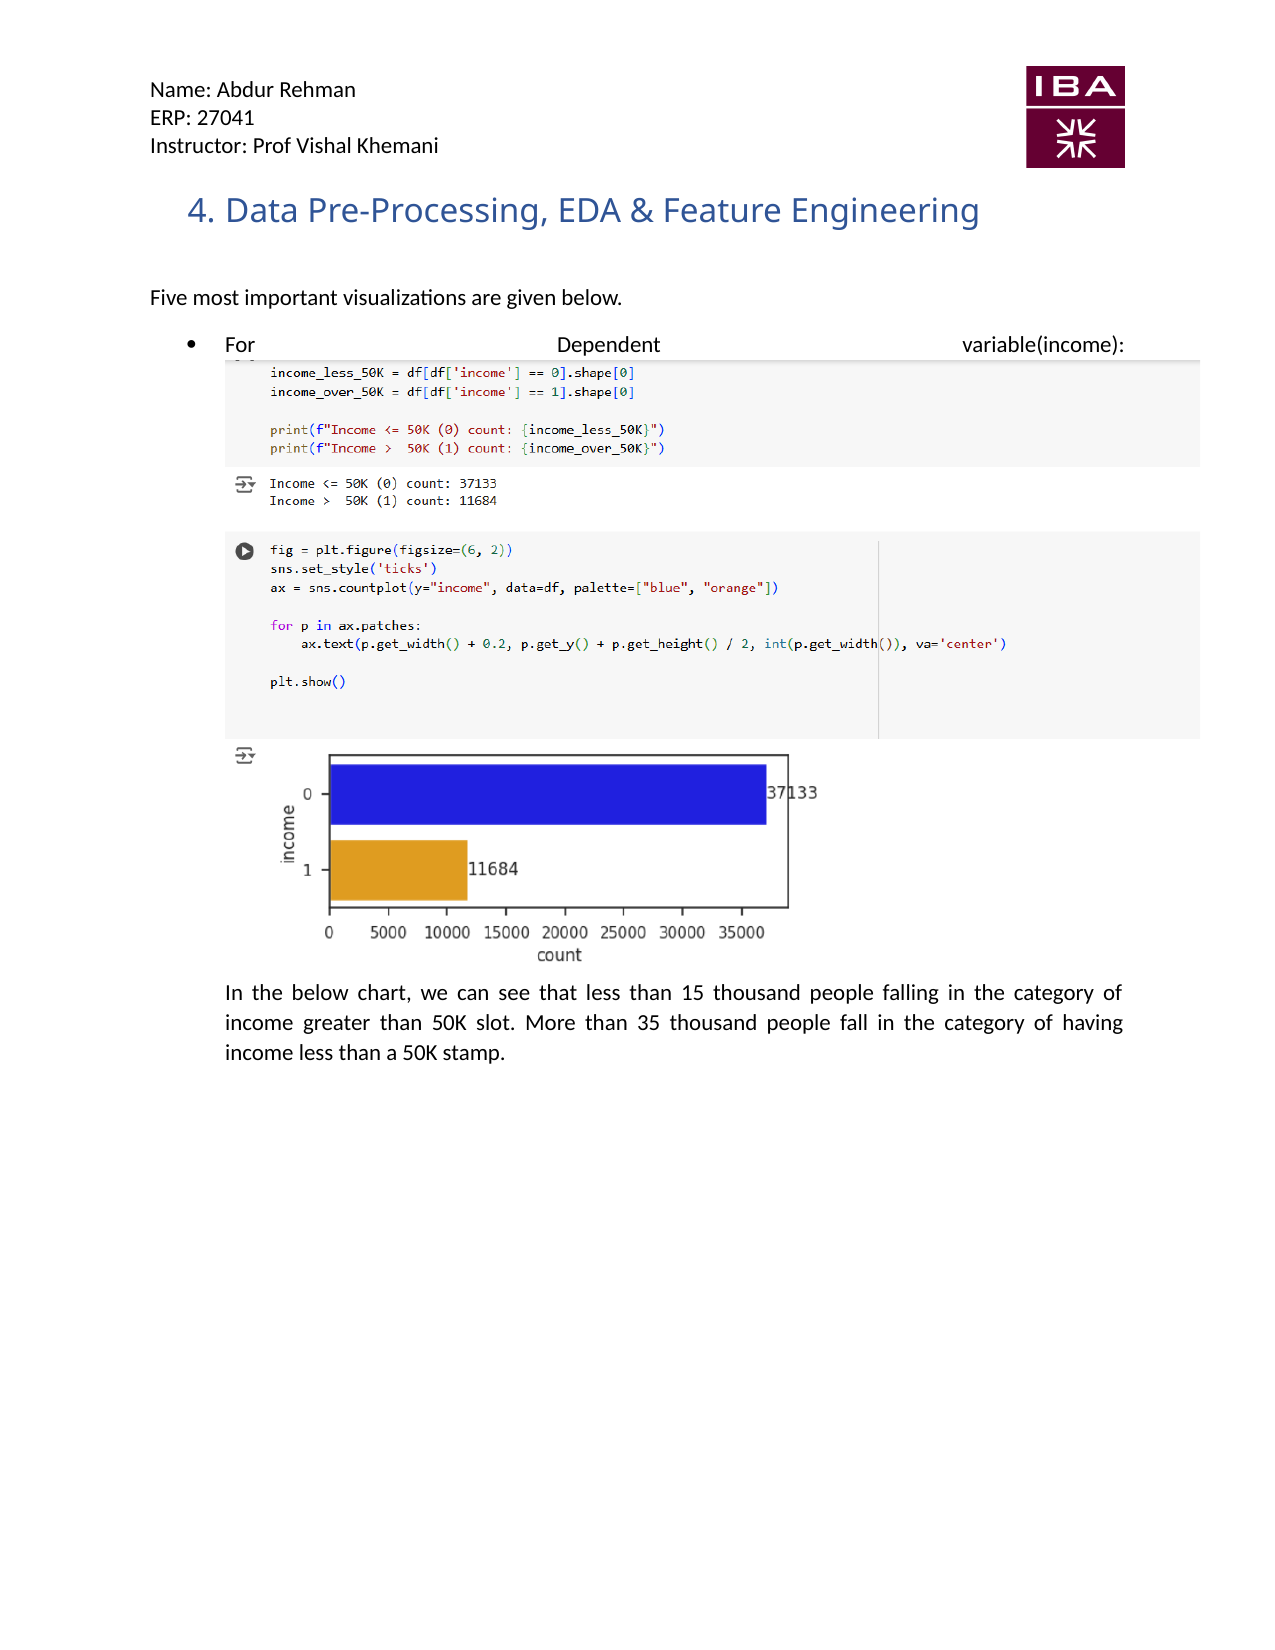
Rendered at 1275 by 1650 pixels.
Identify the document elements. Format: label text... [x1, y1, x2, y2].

subtitle Data Pre-Processing, EDA & Feature Engineering [187, 187, 1125, 232]
text Five most important visualizations are given below. [150, 283, 1125, 311]
picture [225, 360, 1200, 976]
picture [1026, 66, 1125, 168]
